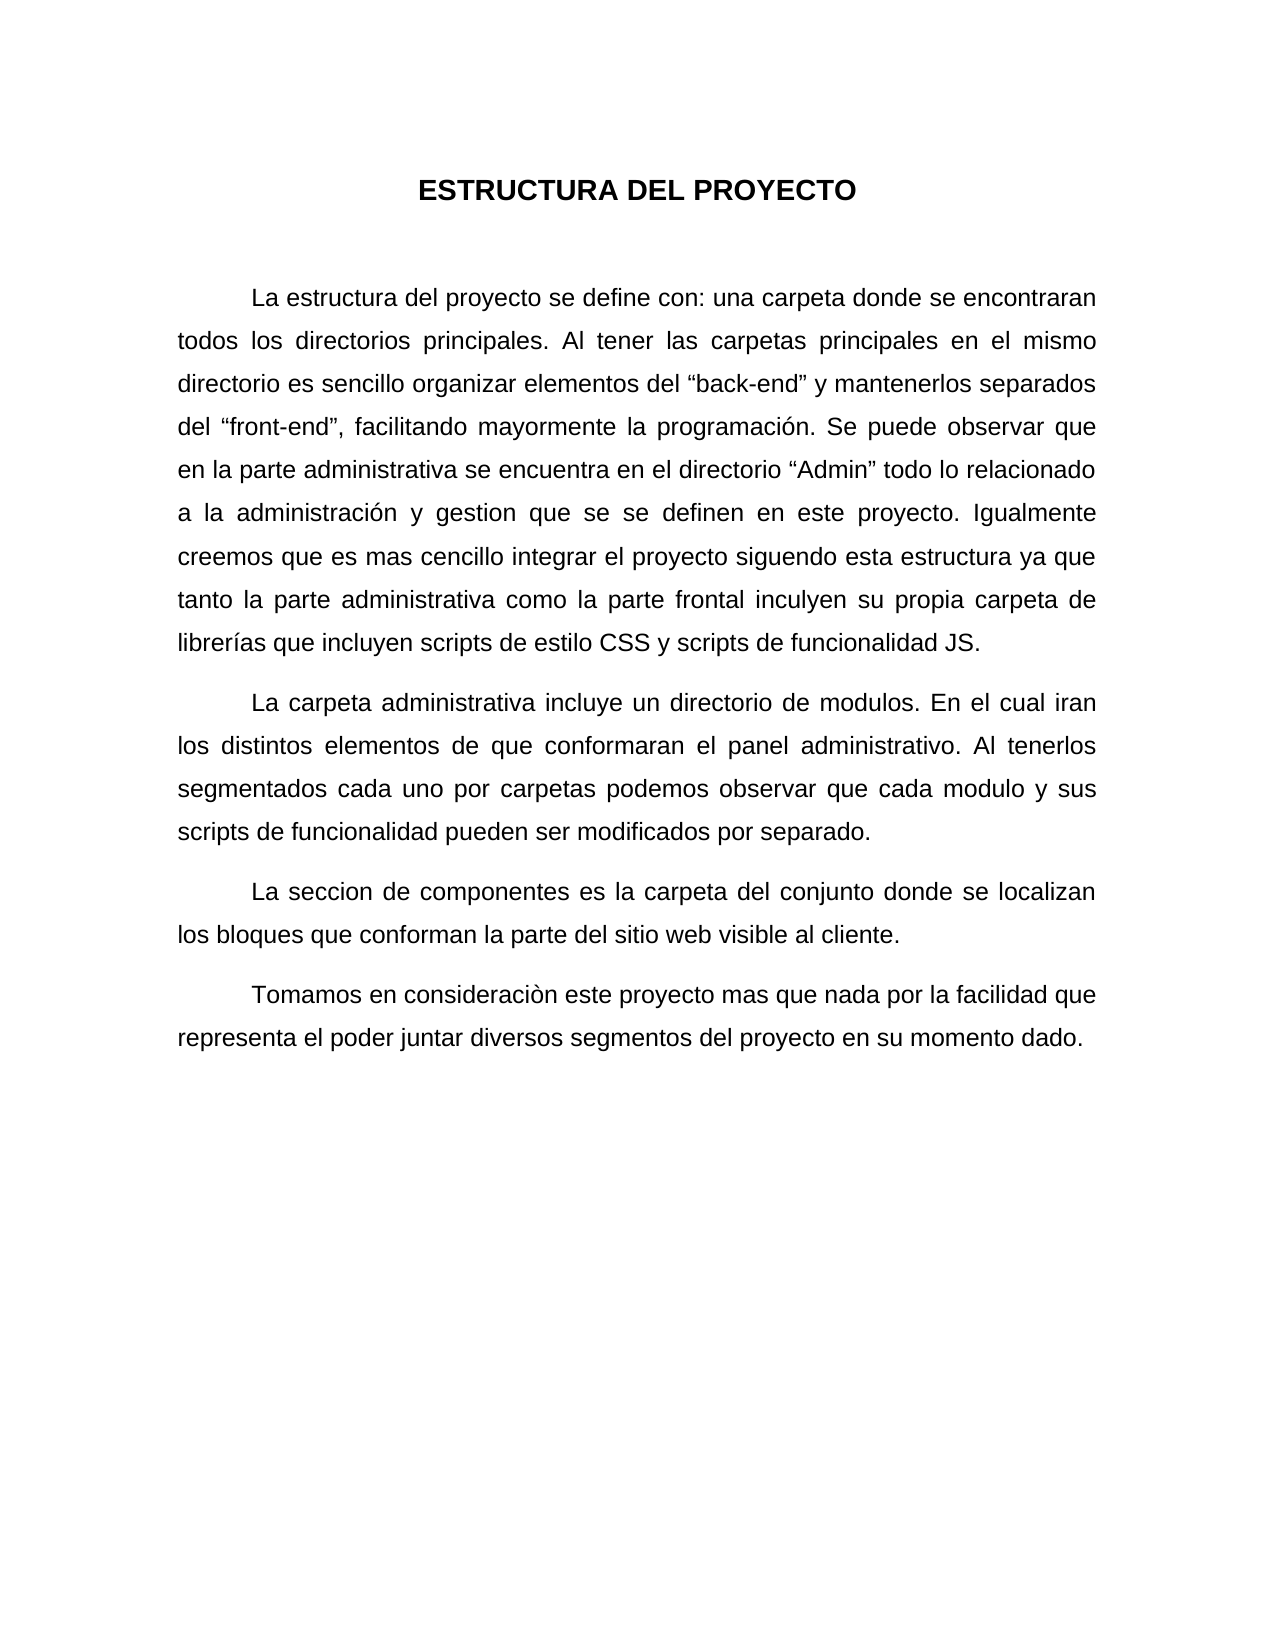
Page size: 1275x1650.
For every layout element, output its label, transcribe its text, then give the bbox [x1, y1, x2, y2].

text La carpeta administrativa incluye un directorio de modulos. En el cual iran los distintos elementos de que conformaran el panel administrativo. Al tenerlos segmentados cada uno por carpetas podemos observar que cada modulo y sus scripts de funcionalidad pueden ser modificados por separado. [177, 687, 1098, 846]
text La estructura del proyecto se define con: una carpeta donde se encontraran todos los directorios principales. Al tener las carpetas principales en el mismo directorio es sencillo organizar elementos del “back-end” y mantenerlos separados del “front-end”, facilitando mayormente la programación. Se puede observar que en la parte administrativa se encuentra en el directorio “Admin” todo lo relacionado a la administración y gestion que se se definen en este proyecto. Igualmente creemos que es mas cencillo integrar el proyecto siguendo esta estructura ya que tanto la parte administrativa como la parte frontal inculyen su propia carpeta de librerías que incluyen scripts de estilo CSS y scripts de funcionalidad JS. [177, 283, 1098, 656]
text La seccion de componentes es la carpeta del conjunto donde se localizan los bloques que conforman la parte del sitio web visible al cliente. [177, 877, 1098, 948]
text Tomamos en consideraciòn este proyecto mas que nada por la facilidad que representa el poder juntar diversos segmentos del proyecto en su momento dado. [177, 979, 1098, 1051]
subtitle ESTRUCTURA DEL PROYECTO [177, 173, 1098, 206]
